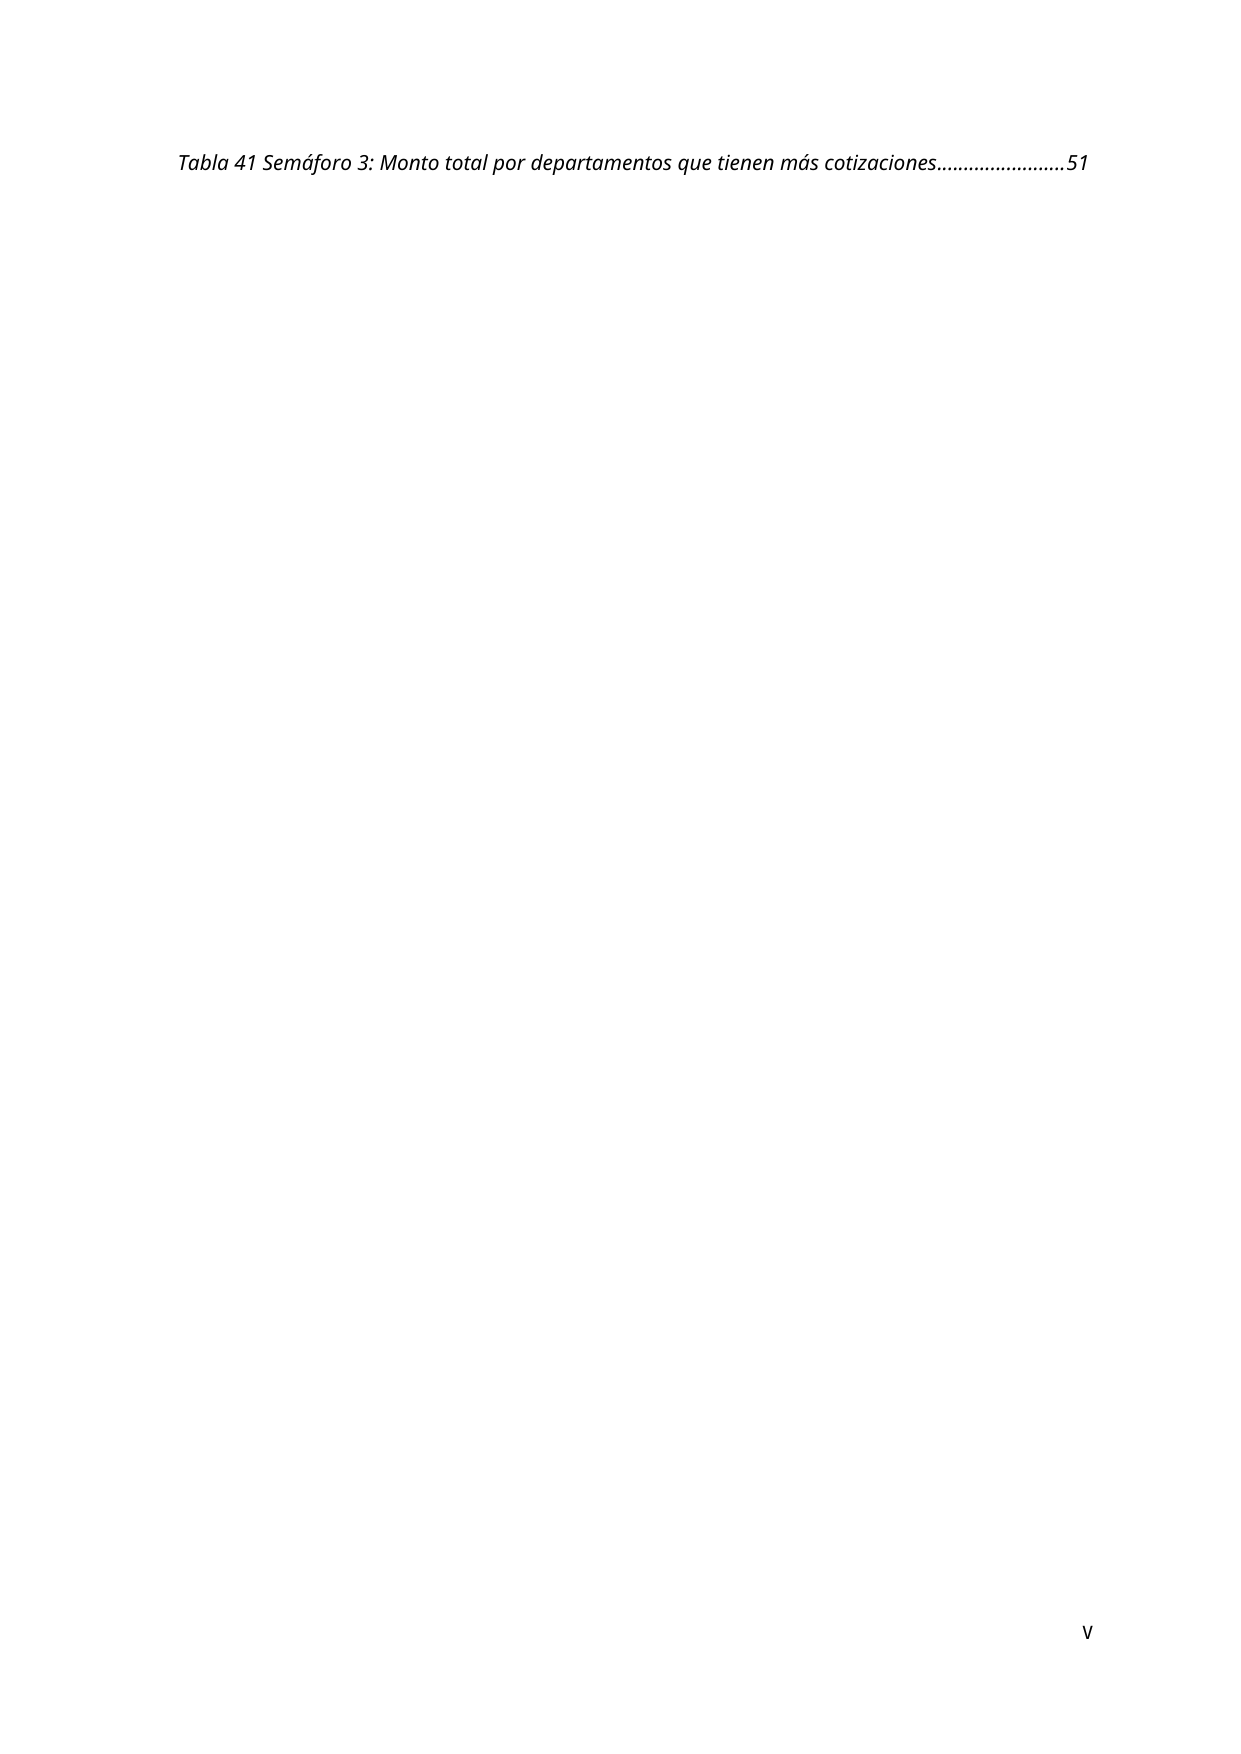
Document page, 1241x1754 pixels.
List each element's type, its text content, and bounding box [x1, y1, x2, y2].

text Tabla 41 Semáforo 3: Monto total por departamentos que tienen más cotizaciones 51 [177, 148, 1092, 176]
